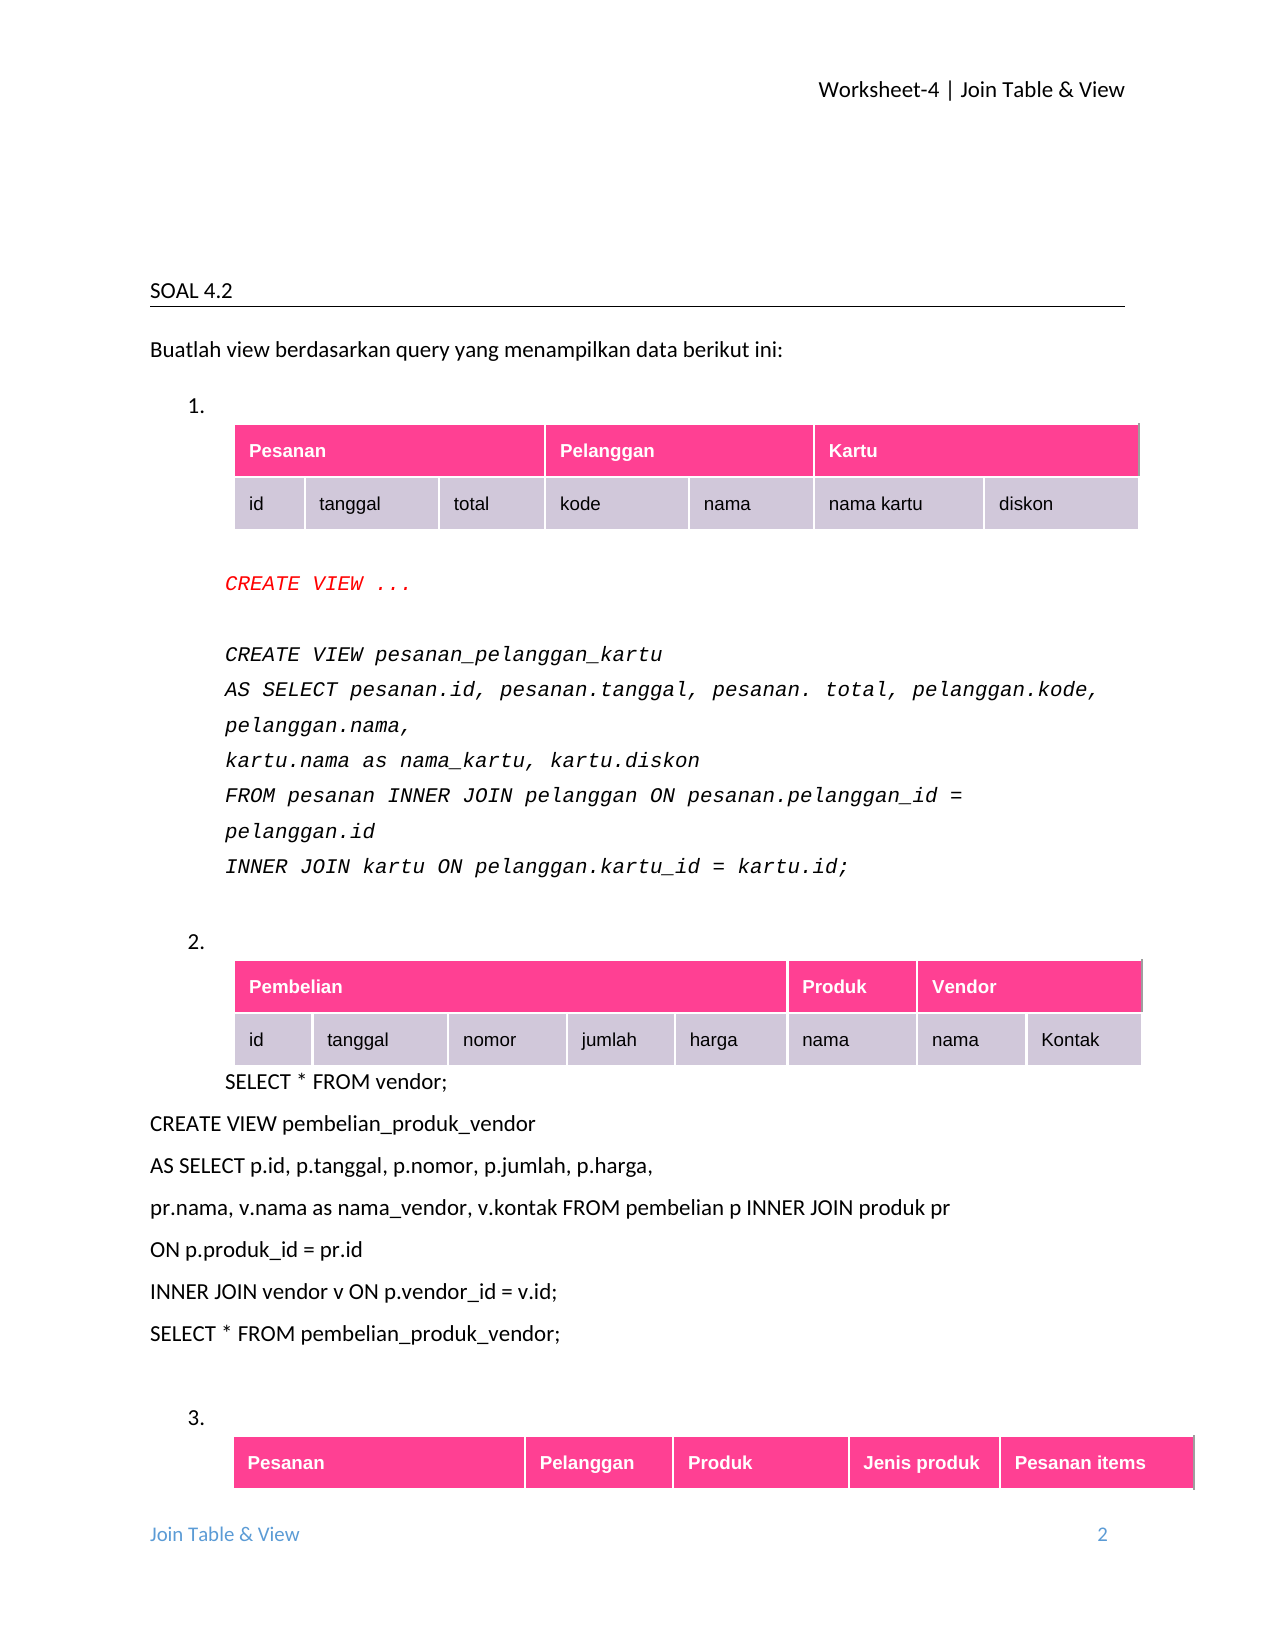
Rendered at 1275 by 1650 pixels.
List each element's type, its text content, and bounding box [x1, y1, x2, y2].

text pr.nama, v.nama as nama_vendor, v.kontak FROM pembelian p INNER JOIN produk pr [150, 1193, 1125, 1221]
text INNER JOIN vendor v ON p.vendor_id = v.id; [150, 1277, 1125, 1305]
table_cell Kontak [1028, 1014, 1141, 1065]
table_header Produk [674, 1437, 848, 1488]
table_header Pelanggan [546, 425, 813, 476]
table_cell id [235, 1014, 311, 1065]
text AS SELECT p.id, p.tanggal, p.nomor, p.jumlah, p.harga, [150, 1151, 1125, 1179]
table_cell nama [789, 1014, 916, 1065]
table_cell diskon [985, 478, 1138, 529]
table_header Pesanan items [1001, 1437, 1193, 1488]
text FROM pesanan INNER JOIN pelanggan ON pesanan.pelanggan_id = pelanggan.id [225, 786, 1125, 844]
text INNER JOIN kartu ON pelanggan.kartu_id = kartu.id; [225, 856, 1125, 880]
table_header Vendor [918, 961, 1141, 1012]
text SOAL 4.2 [150, 276, 1125, 306]
table_header Pembelian [235, 961, 786, 1012]
table_header Jenis produk [850, 1437, 999, 1488]
text CREATE VIEW ... [225, 573, 1125, 597]
table_cell nomor [449, 1014, 566, 1065]
table_cell tanggal [306, 478, 438, 529]
text kartu.nama as nama_kartu, kartu.diskon [225, 750, 1125, 774]
table_cell jumlah [568, 1014, 674, 1065]
text Buatlah view berdasarkan query yang menampilkan data berikut ini: [150, 335, 1125, 363]
table_header Produk [789, 961, 916, 1012]
text CREATE VIEW pesanan_pelanggan_kartu [225, 644, 1125, 667]
table_header Pesanan [234, 1437, 524, 1488]
text CREATE VIEW pembelian_produk_vendor [150, 1109, 1125, 1137]
table_cell tanggal [314, 1014, 447, 1065]
table_cell nama kartu [815, 478, 983, 529]
table_header Pelanggan [526, 1437, 672, 1488]
table_cell id [235, 478, 304, 529]
table_cell nama [918, 1014, 1025, 1065]
table_header Pesanan [235, 425, 544, 476]
table_cell nama [690, 478, 813, 529]
table_header Kartu [815, 425, 1138, 476]
text SELECT * FROM vendor; [150, 1067, 1125, 1095]
text ON p.produk_id = pr.id [150, 1235, 1125, 1263]
table_cell total [440, 478, 544, 529]
table_cell kode [546, 478, 688, 529]
text AS SELECT pesanan.id, pesanan.tanggal, pesanan. total, pelanggan.kode, pelanggan.nama, [225, 679, 1125, 738]
table_cell harga [676, 1014, 786, 1065]
text SELECT * FROM pembelian_produk_vendor; [150, 1319, 1125, 1347]
